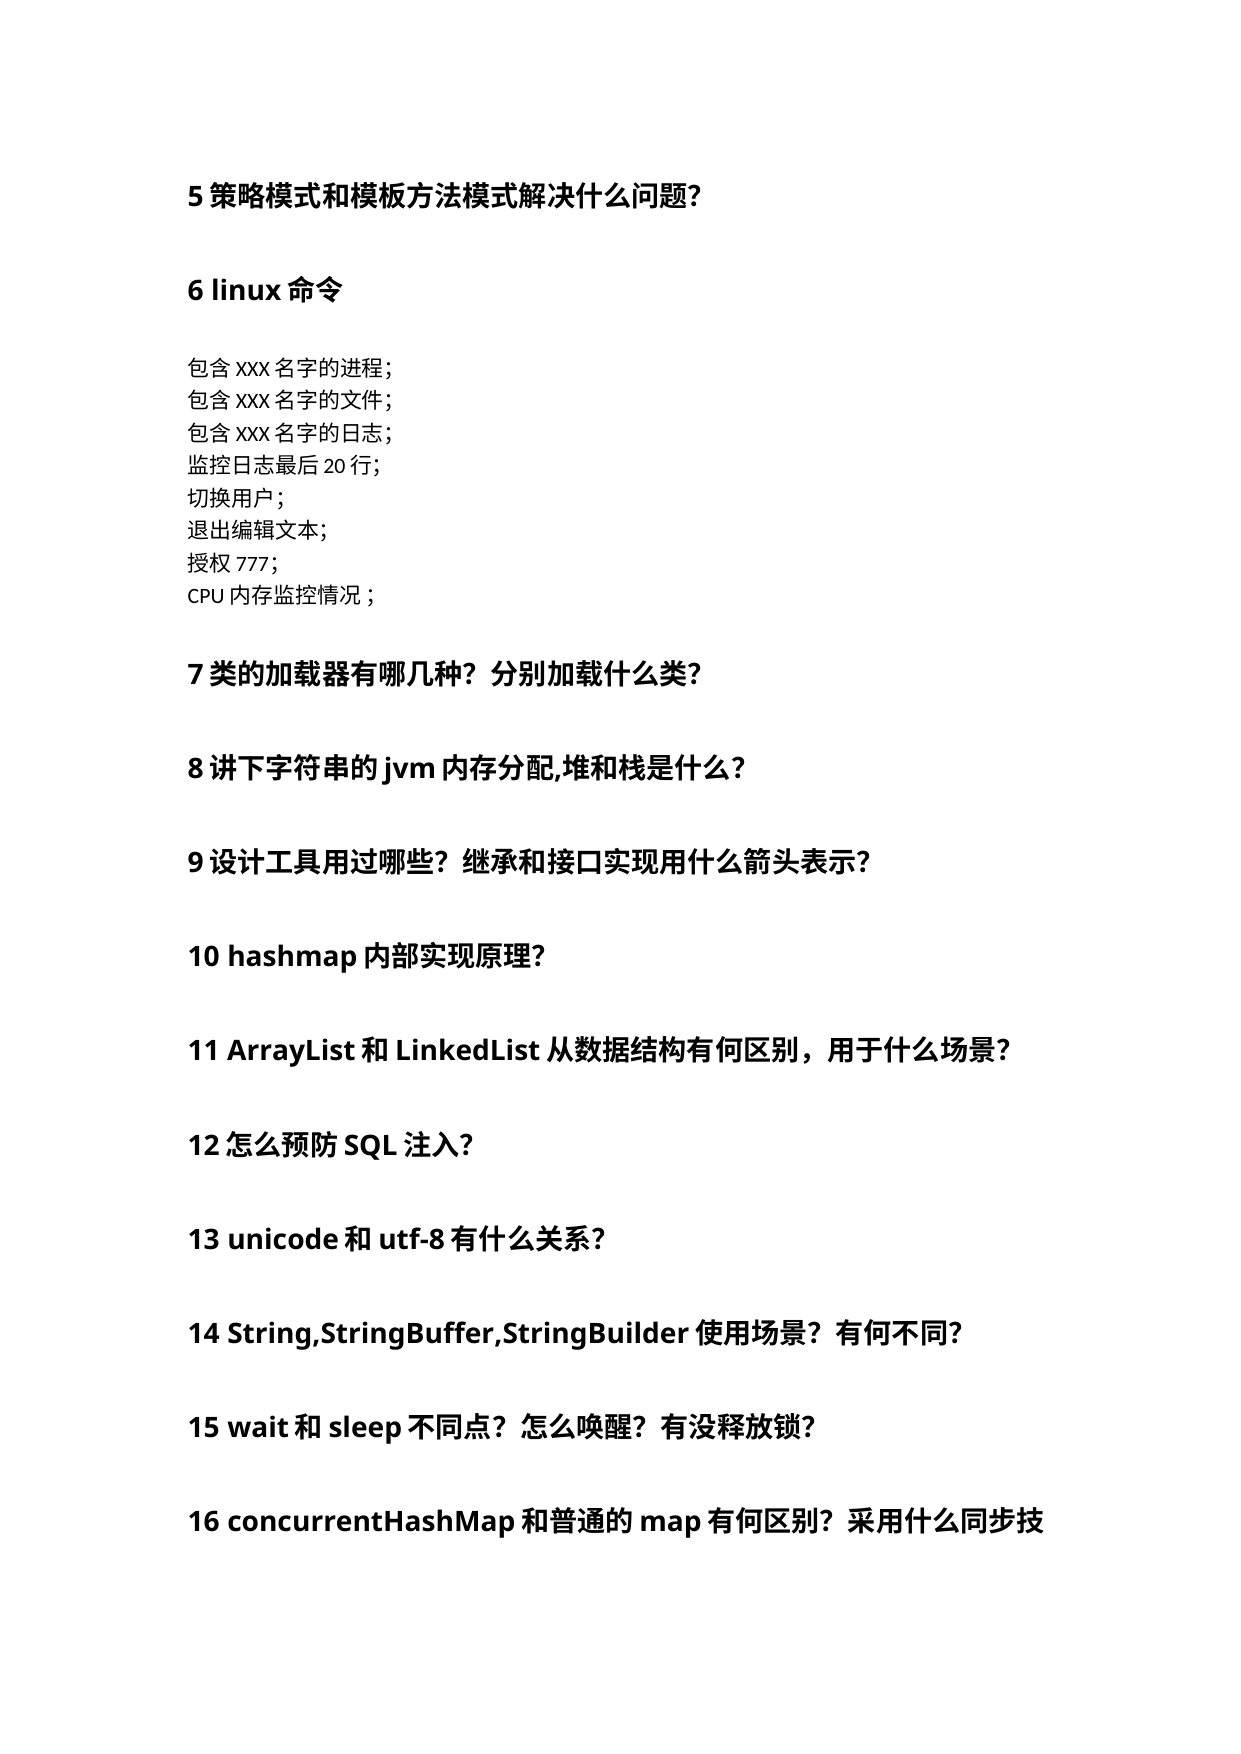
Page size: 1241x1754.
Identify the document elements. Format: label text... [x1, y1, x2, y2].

text CPU 内存监控情况 ； [187, 578, 1053, 610]
text 监控日志最后20行； [187, 448, 1053, 480]
subtitle 6 linux命令 [187, 256, 1053, 321]
subtitle 12怎么预防SQL注入？ [187, 1110, 1053, 1175]
subtitle 9设计工具用过哪些？继承和接口实现用什么箭头表示？ [187, 828, 1053, 893]
subtitle 13 unicode和utf-8有什么关系？ [187, 1204, 1053, 1269]
text 授权777； [187, 545, 1053, 578]
text 包含XXX名字的进程； [187, 350, 1053, 383]
subtitle 14 String,StringBuffer,StringBuilder使用场景？有何不同？ [187, 1299, 1053, 1364]
text 切换用户； [187, 480, 1053, 513]
subtitle 15 wait和sleep不同点？怎么唤醒？有没释放锁？ [187, 1393, 1053, 1458]
text 包含XXX名字的日志； [187, 415, 1053, 448]
text 包含XXX名字的文件； [187, 383, 1053, 415]
subtitle 8讲下字符串的jvm内存分配,堆和栈是什么？ [187, 734, 1053, 799]
subtitle 7类的加载器有哪几种？分别加载什么类？ [187, 639, 1053, 704]
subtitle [187, 1487, 1053, 1552]
subtitle 10 hashmap内部实现原理？ [187, 922, 1053, 987]
subtitle 5策略模式和模板方法模式解决什么问题？ [187, 162, 1053, 227]
subtitle 11 ArrayList和LinkedList从数据结构有何区别，用于什么场景？ [187, 1016, 1053, 1081]
text 退出编辑文本； [187, 513, 1053, 545]
